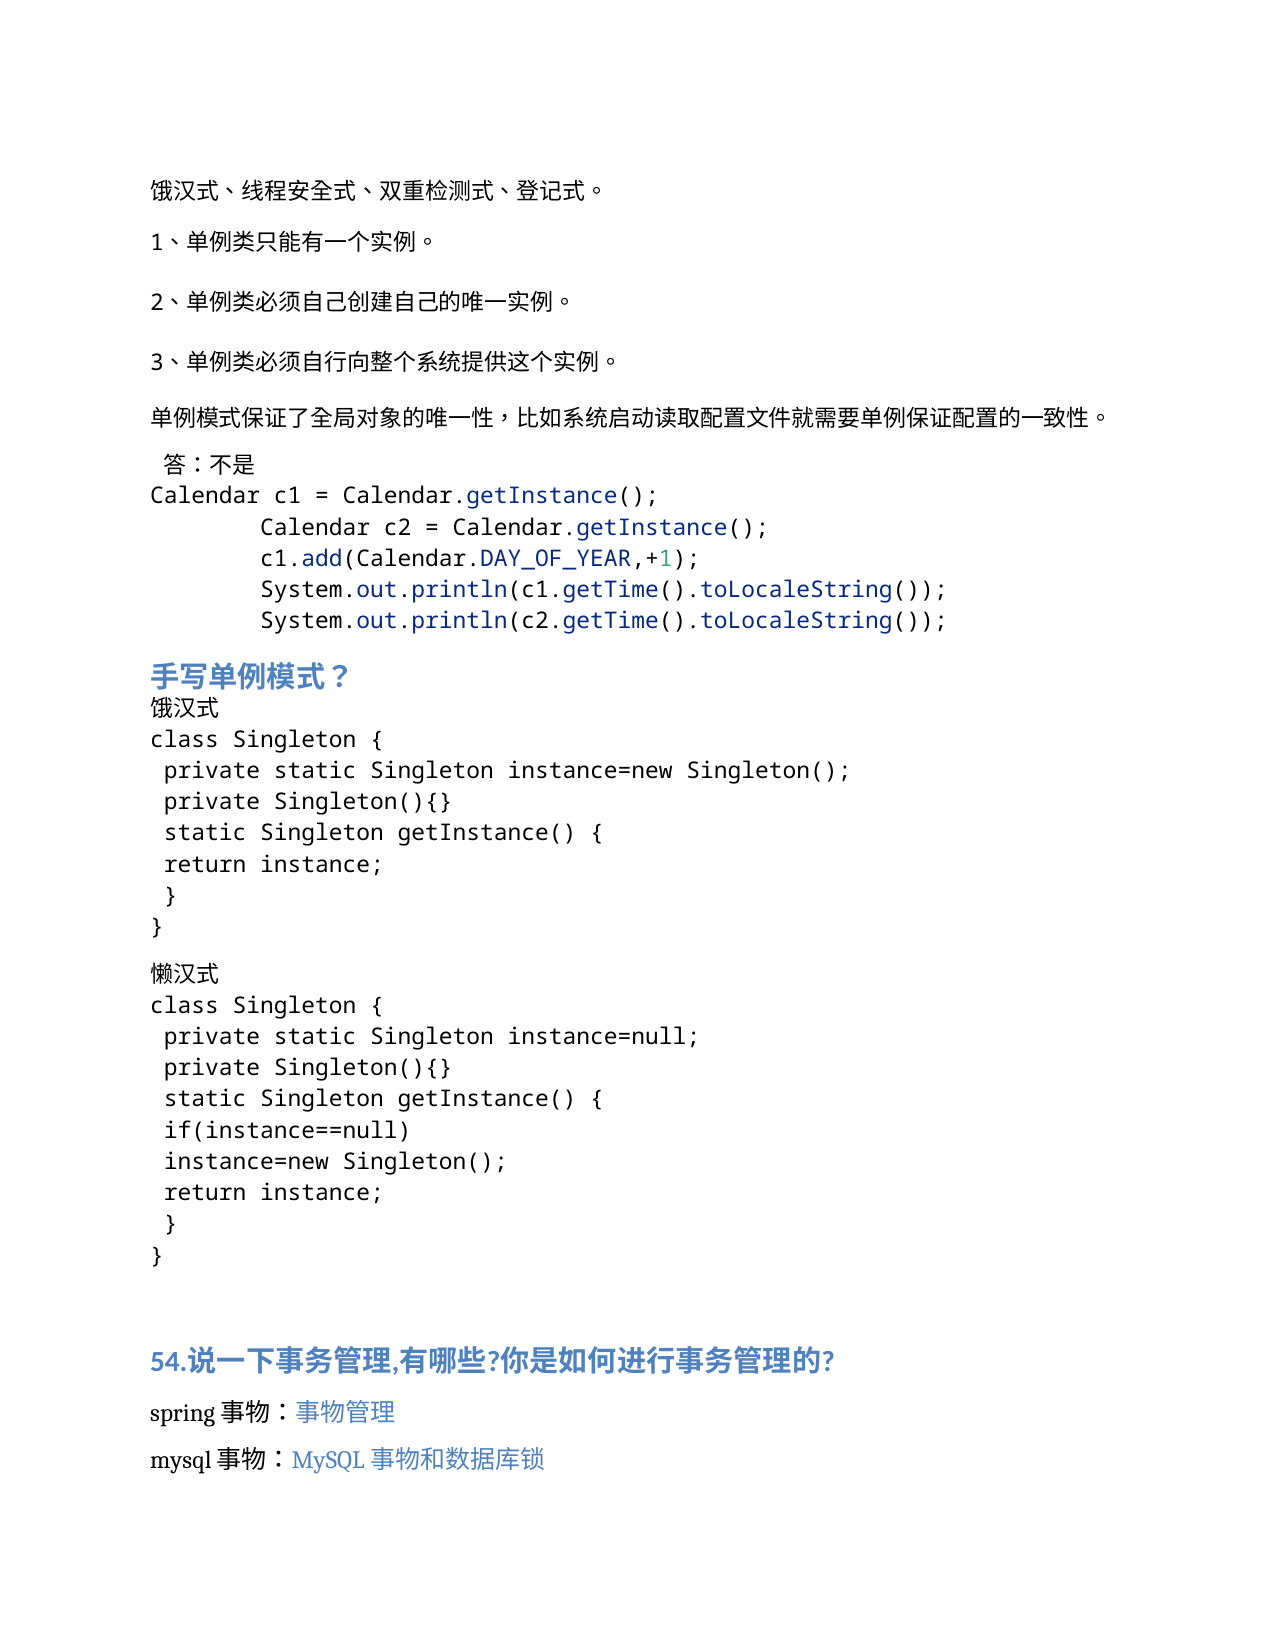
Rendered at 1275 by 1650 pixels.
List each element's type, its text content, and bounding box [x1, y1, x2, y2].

text 懒汉式 class Singleton { private static Singleton instance=null; private Singleton(){} static Singleton getInstance() { if(instance==null) instance=new Singleton(); return instance; } } [150, 962, 1125, 1270]
subtitle 手写单例模式？ [150, 657, 1125, 696]
text spring事物：事物管理 [150, 1399, 1125, 1427]
text 单例模式是Java中常用的设计模式之一。单例模式确保某个类只有一个实例，而且自行实例化并向整个系统提供这个实 例。选择单例模式就是为了避免不一致状态，避免出现一个端口同时被两个请求同时调用。常用的单利有：懒汉式、 饿汉式、线程安全式、双重检测式、登记式。 [150, 150, 1125, 205]
text 答：不是 Calendar c1 = Calendar.getInstance(); Calendar c2 = Calendar.getInstance(); c1.add(Calendar.DAY_OF_YEAR,+1); System.out.println(c1.getTime().toLocaleString()); System.out.println(c2.getTime().toLocaleString()); [150, 453, 1125, 636]
text 饿汉式 class Singleton { private static Singleton instance=new Singleton(); private Singleton(){} static Singleton getInstance() { return instance; } } [150, 696, 1125, 941]
text mysql事物：MySQL 事物和数据库锁 [150, 1446, 1125, 1475]
subtitle 54.说一下事务管理,有哪些?你是如何进行事务管理的? [150, 1340, 1125, 1380]
text 1、单例类只能有一个实例。 2、单例类必须自己创建自己的唯一实例。 3、单例类必须自行向整个系统提供这个实例。 单例模式保证了全局对象的唯一性，比如系统启动读取配置文件就需要单例保证配置的一致性。 [150, 226, 1125, 432]
